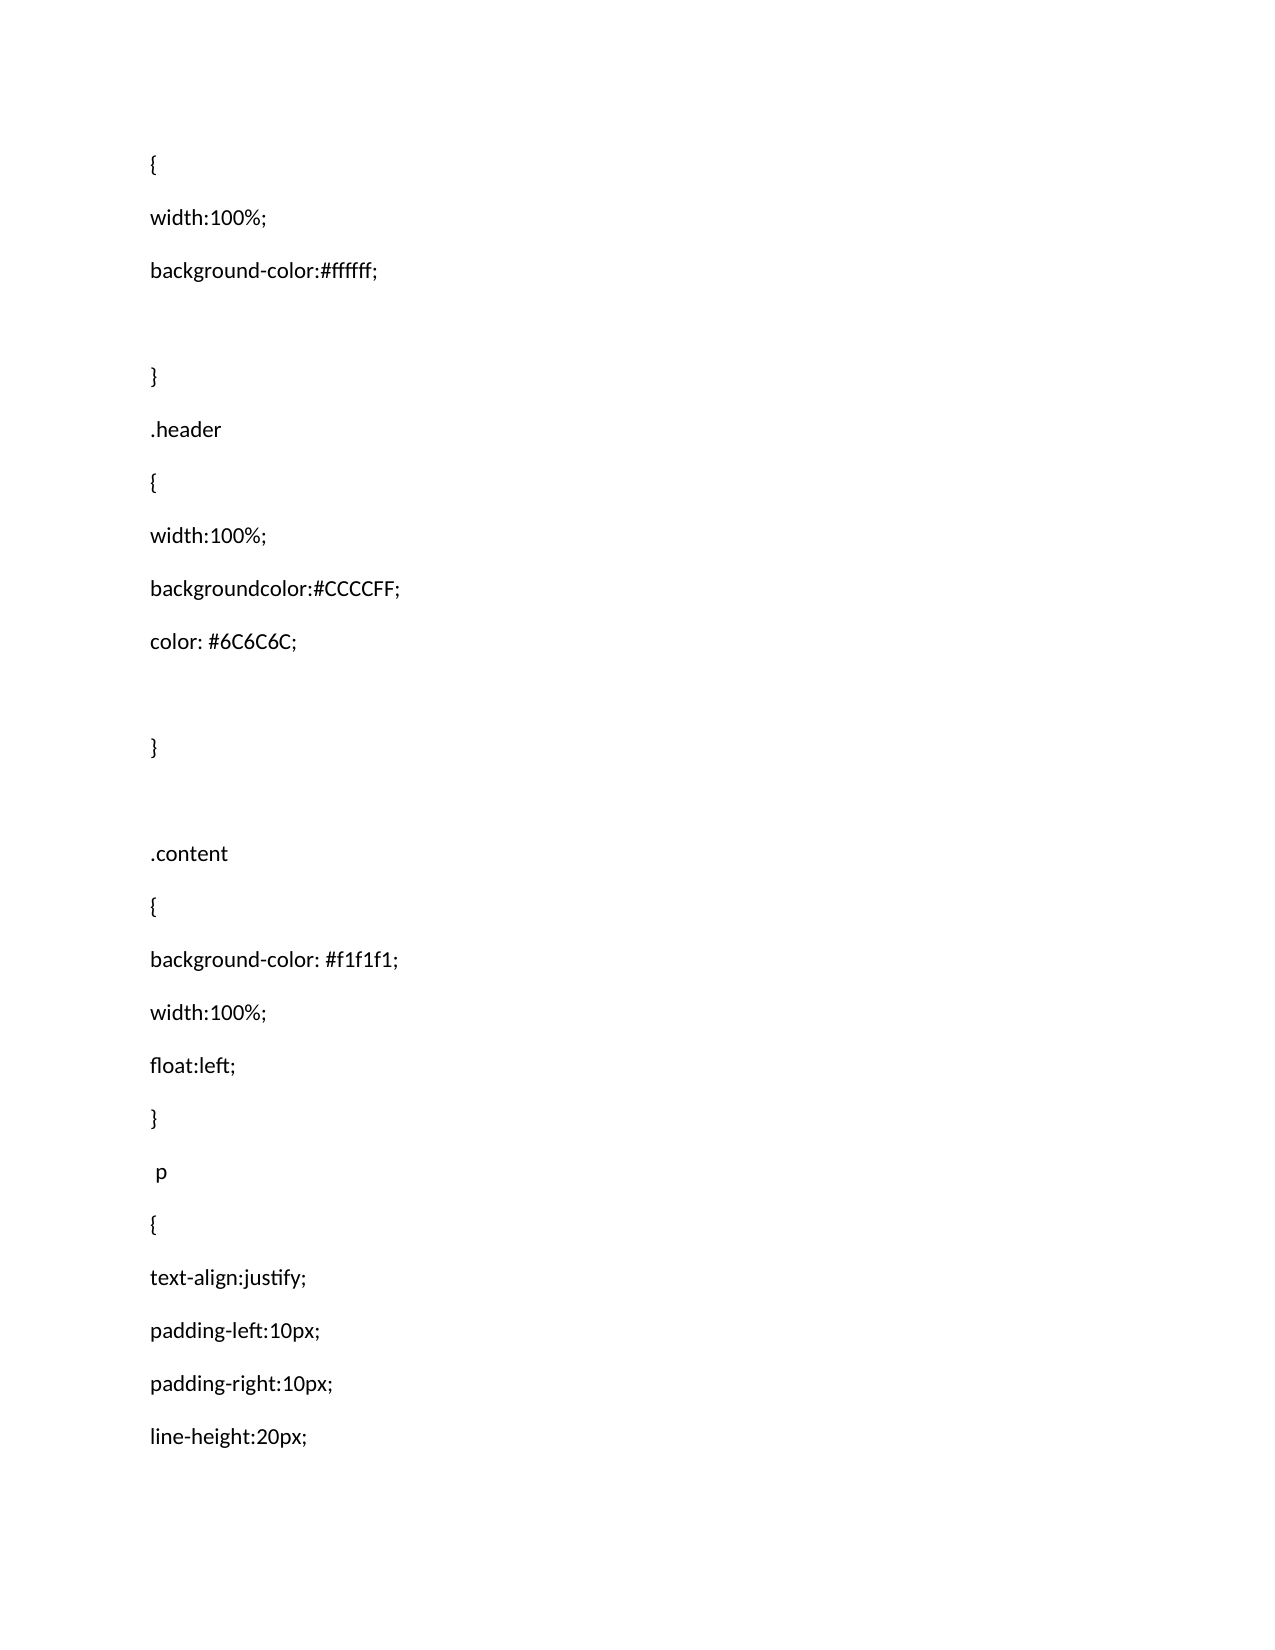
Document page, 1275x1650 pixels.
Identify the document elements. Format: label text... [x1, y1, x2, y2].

text padding-right:10px; [150, 1369, 1125, 1397]
text .header [150, 415, 1125, 443]
text { [150, 468, 1125, 496]
text text-align:justify; [150, 1263, 1125, 1291]
text width:100%; [150, 998, 1125, 1026]
text p [150, 1157, 1125, 1185]
text { [150, 1210, 1125, 1238]
text width:100%; [150, 521, 1125, 549]
text { [150, 150, 1125, 178]
text padding-left:10px; [150, 1316, 1125, 1344]
text color: #6C6C6C; [150, 627, 1125, 655]
text width:100%; [150, 203, 1125, 231]
text background-color:#ffffff; [150, 256, 1125, 284]
text } [150, 362, 1125, 390]
text .content [150, 839, 1125, 867]
text line-height:20px; [150, 1422, 1125, 1451]
text } [150, 1104, 1125, 1132]
text backgroundcolor:#CCCCFF; [150, 574, 1125, 602]
text } [150, 733, 1125, 761]
text float:left; [150, 1051, 1125, 1079]
text background-color: #f1f1f1; [150, 945, 1125, 973]
text { [150, 892, 1125, 920]
